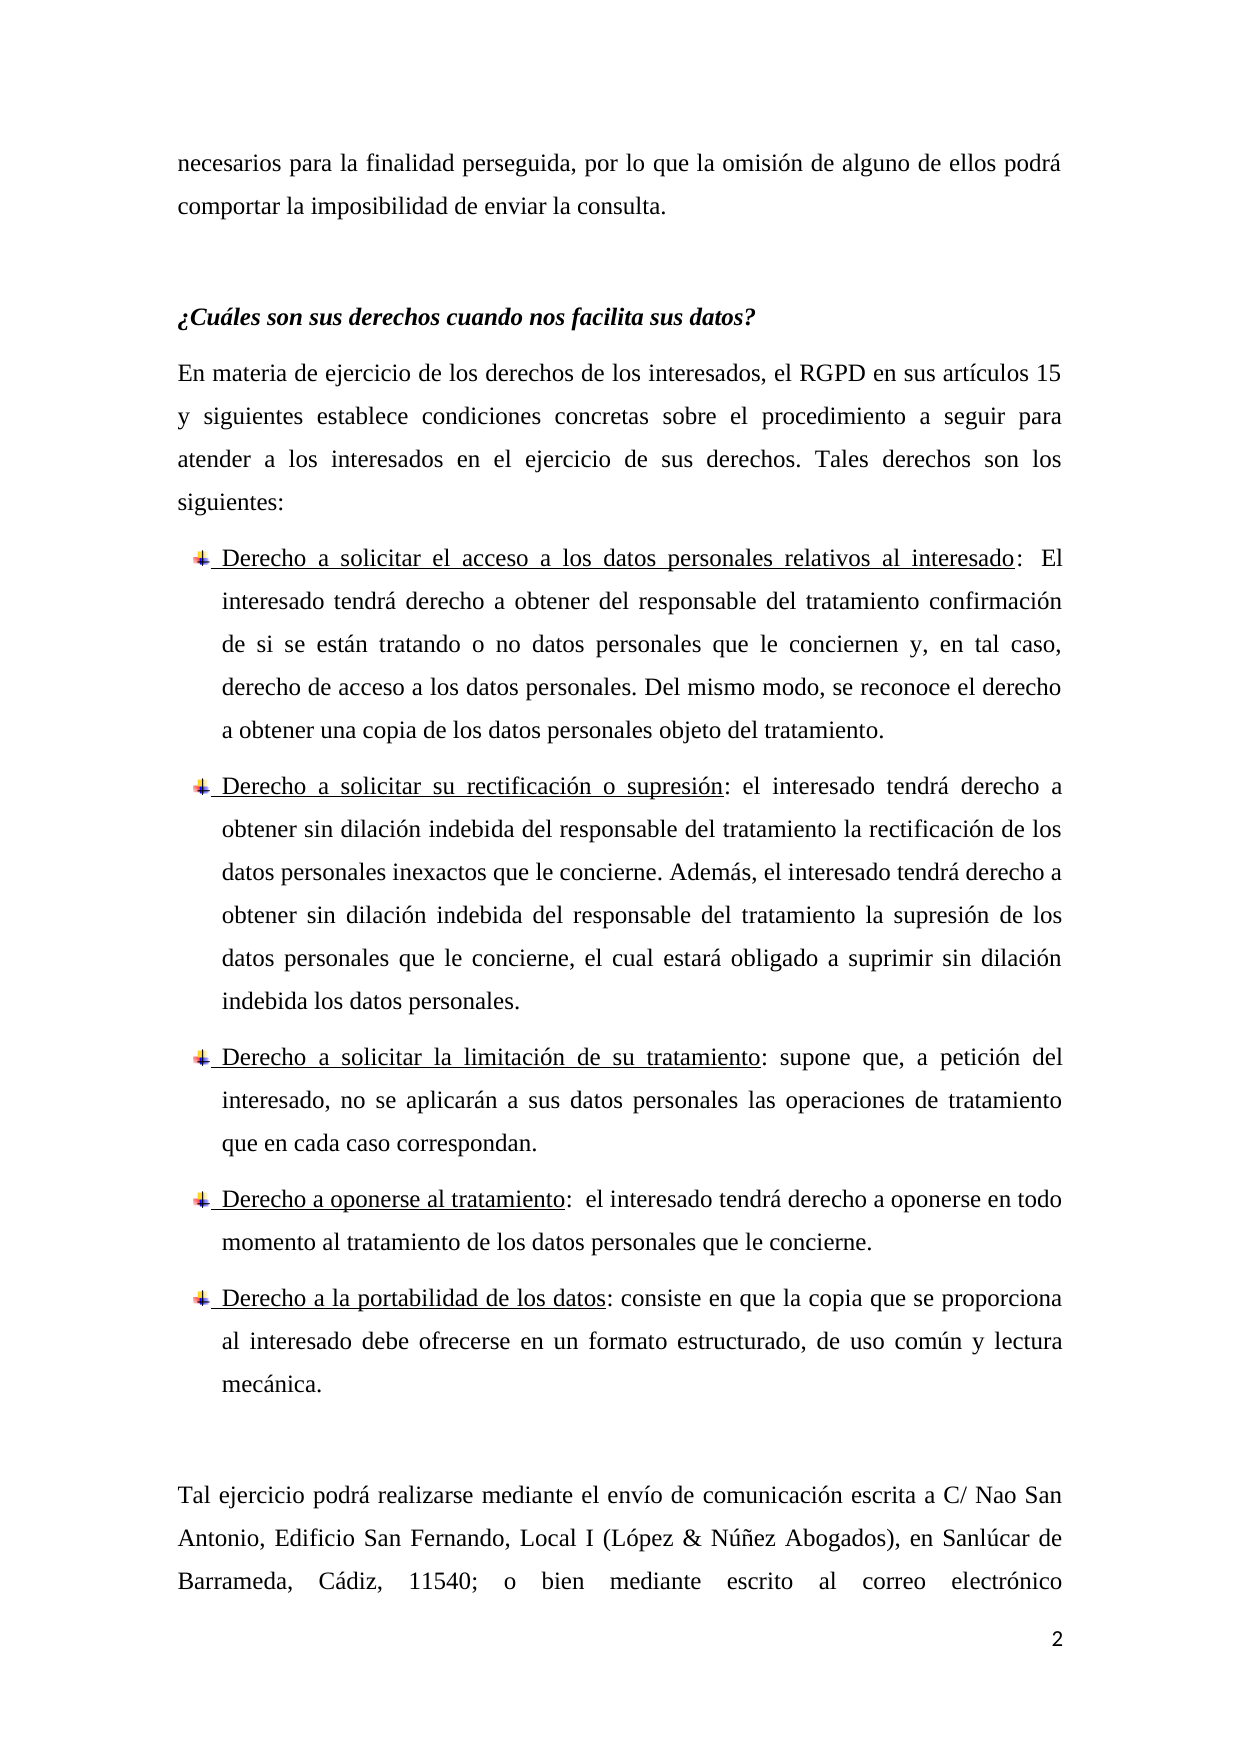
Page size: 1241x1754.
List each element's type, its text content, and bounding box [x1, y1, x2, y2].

list Derecho a solicitar su rectificación o supresión: el interesado tendrá derecho a obtener sin dilación indebida del responsable del tratamiento la rectificación de los datos personales inexactos que le concierne. Además, el interesado tendrá derecho a obtener sin dilación indebida del responsable del tratamiento la supresión de los datos personales que le concierne, el cual estará obligado a suprimir sin dilación indebida los datos personales. [192, 771, 1063, 1015]
picture [193, 1190, 210, 1208]
text ¿Cuáles son sus derechos cuando nos facilita sus datos? [177, 302, 1063, 331]
picture [193, 549, 210, 566]
list Derecho a la portabilidad de los datos: consiste en que la copia que se proporciona al interesado debe ofrecerse en un formato estructurado, de uso común y lectura mecánica. [192, 1283, 1063, 1398]
list Derecho a solicitar el acceso a los datos personales relativos al interesado: El interesado tendrá derecho a obtener del responsable del tratamiento confirmación de si se están tratando o no datos personales que le conciernen y, en tal caso, derecho de acceso a los datos personales. Del mismo modo, se reconoce el derecho a obtener una copia de los datos personales objeto del tratamiento. [192, 543, 1063, 744]
list Derecho a oponerse al tratamiento: el interesado tendrá derecho a oponerse en todo momento al tratamiento de los datos personales que le concierne. [192, 1184, 1063, 1256]
list Derecho a solicitar la limitación de su tratamiento: supone que, a petición del interesado, no se aplicarán a sus datos personales las operaciones de tratamiento que en cada caso correspondan. [192, 1042, 1063, 1157]
picture [193, 1048, 210, 1066]
picture [193, 1289, 210, 1306]
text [177, 148, 1063, 219]
text En materia de ejercicio de los derechos de los interesados, el RGPD en sus artículos 15 y siguientes establece condiciones concretas sobre el procedimiento a seguir para atender a los interesados en el ejercicio de sus derechos. Tales derechos son los siguientes: [177, 358, 1063, 516]
picture [193, 777, 210, 795]
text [177, 1480, 1063, 1595]
